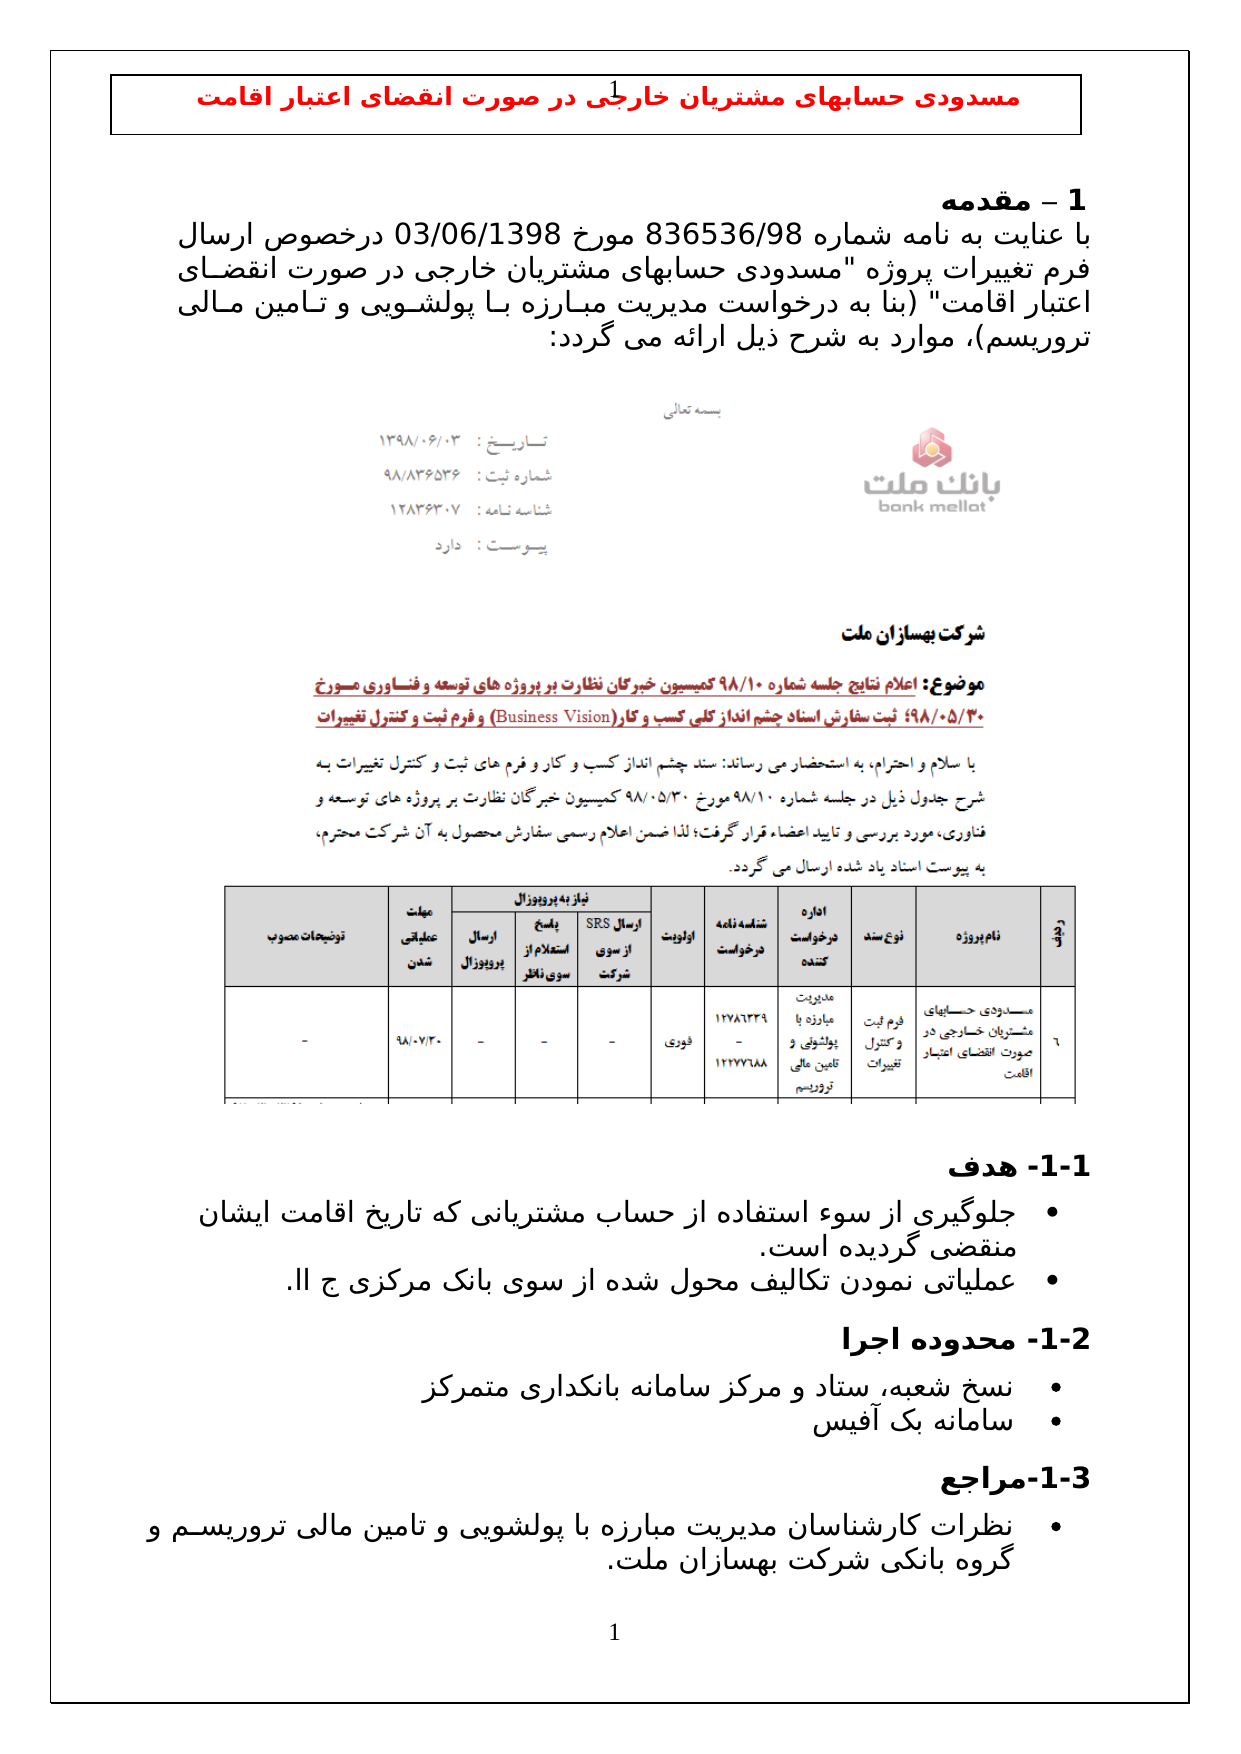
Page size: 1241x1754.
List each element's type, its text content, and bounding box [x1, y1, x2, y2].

list نسخ شعبه، ستاد و مرکز سامانه بانکداری متمرکز [118, 1369, 1052, 1403]
list سامانه بک آفیس [118, 1403, 1052, 1437]
subtitle 1-3-مراجع [118, 1462, 1092, 1496]
list جلوگیری از سوء استفاده از حساب مشتریانی که تاریخ اقامت ایشان منقضی گردیده است. [177, 1196, 1047, 1263]
text با عنایت به نامه شماره 836536/98 مورخ 03/06/1398 درخصوص ارسال فرم تغییرات پروژه "مسدودی حسابهای مشتریان خارجی در صورت انقضای اعتبار اقامت" (بنا به درخواست مدیریت مبارزه با پولشویی و تامین مالی تروریسم)، موارد به شرح ذیل ارائه می گردد: [177, 218, 1092, 353]
list نظرات کارشناسان مدیریت مبارزه با پولشویی و تامین مالی تروریسم و گروه بانکی شرکت بهسازان ملت. [147, 1508, 1052, 1576]
subtitle 1-1- هدف [118, 1149, 1092, 1183]
picture [211, 387, 1088, 1104]
list عملیاتی نمودن تکالیف محول شده از سوی بانک مرکزی ج اا. [177, 1263, 1047, 1297]
subtitle 1-2- محدوده اجرا [118, 1322, 1092, 1356]
subtitle 1 – مقدمه [118, 183, 1087, 218]
